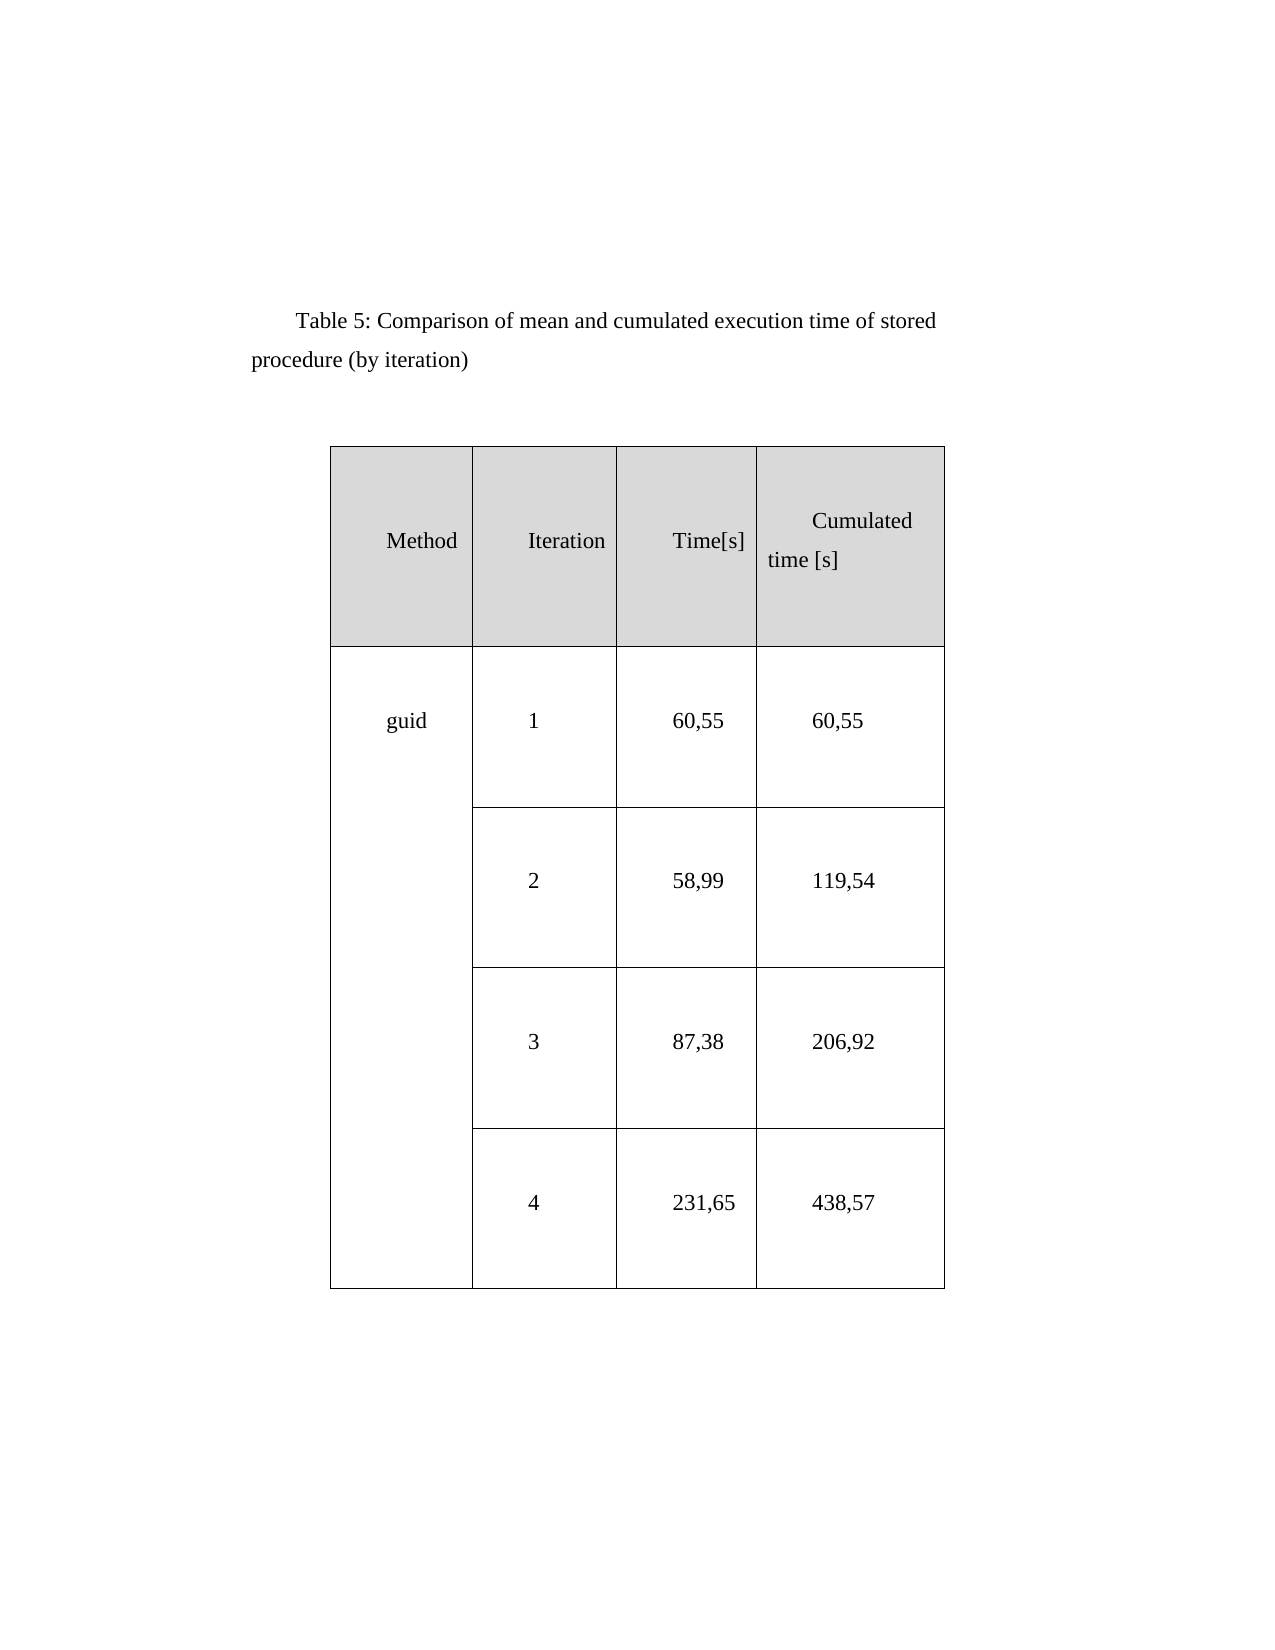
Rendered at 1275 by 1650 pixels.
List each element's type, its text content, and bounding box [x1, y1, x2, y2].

table_cell guid [331, 647, 472, 1288]
table_cell 87,38 [617, 968, 756, 1128]
table_header Method [331, 447, 472, 646]
table_header Cumulated time [s] [757, 447, 944, 646]
table_cell 231,65 [617, 1129, 756, 1288]
table_cell 3 [473, 968, 616, 1128]
table_cell 58,99 [617, 808, 756, 967]
table_cell 60,55 [757, 647, 944, 807]
table_header Time[s] [617, 447, 756, 646]
text Table 5: Comparison of mean and cumulated execution time of stored procedure (by iteration) [251, 307, 1024, 373]
table_cell 60,55 [617, 647, 756, 807]
table_header Iteration [473, 447, 616, 646]
table_cell 2 [473, 808, 616, 967]
table_cell 438,57 [757, 1129, 944, 1288]
table_cell 206,92 [757, 968, 944, 1128]
table_cell 4 [473, 1129, 616, 1288]
table_cell 119,54 [757, 808, 944, 967]
table_cell 1 [473, 647, 616, 807]
